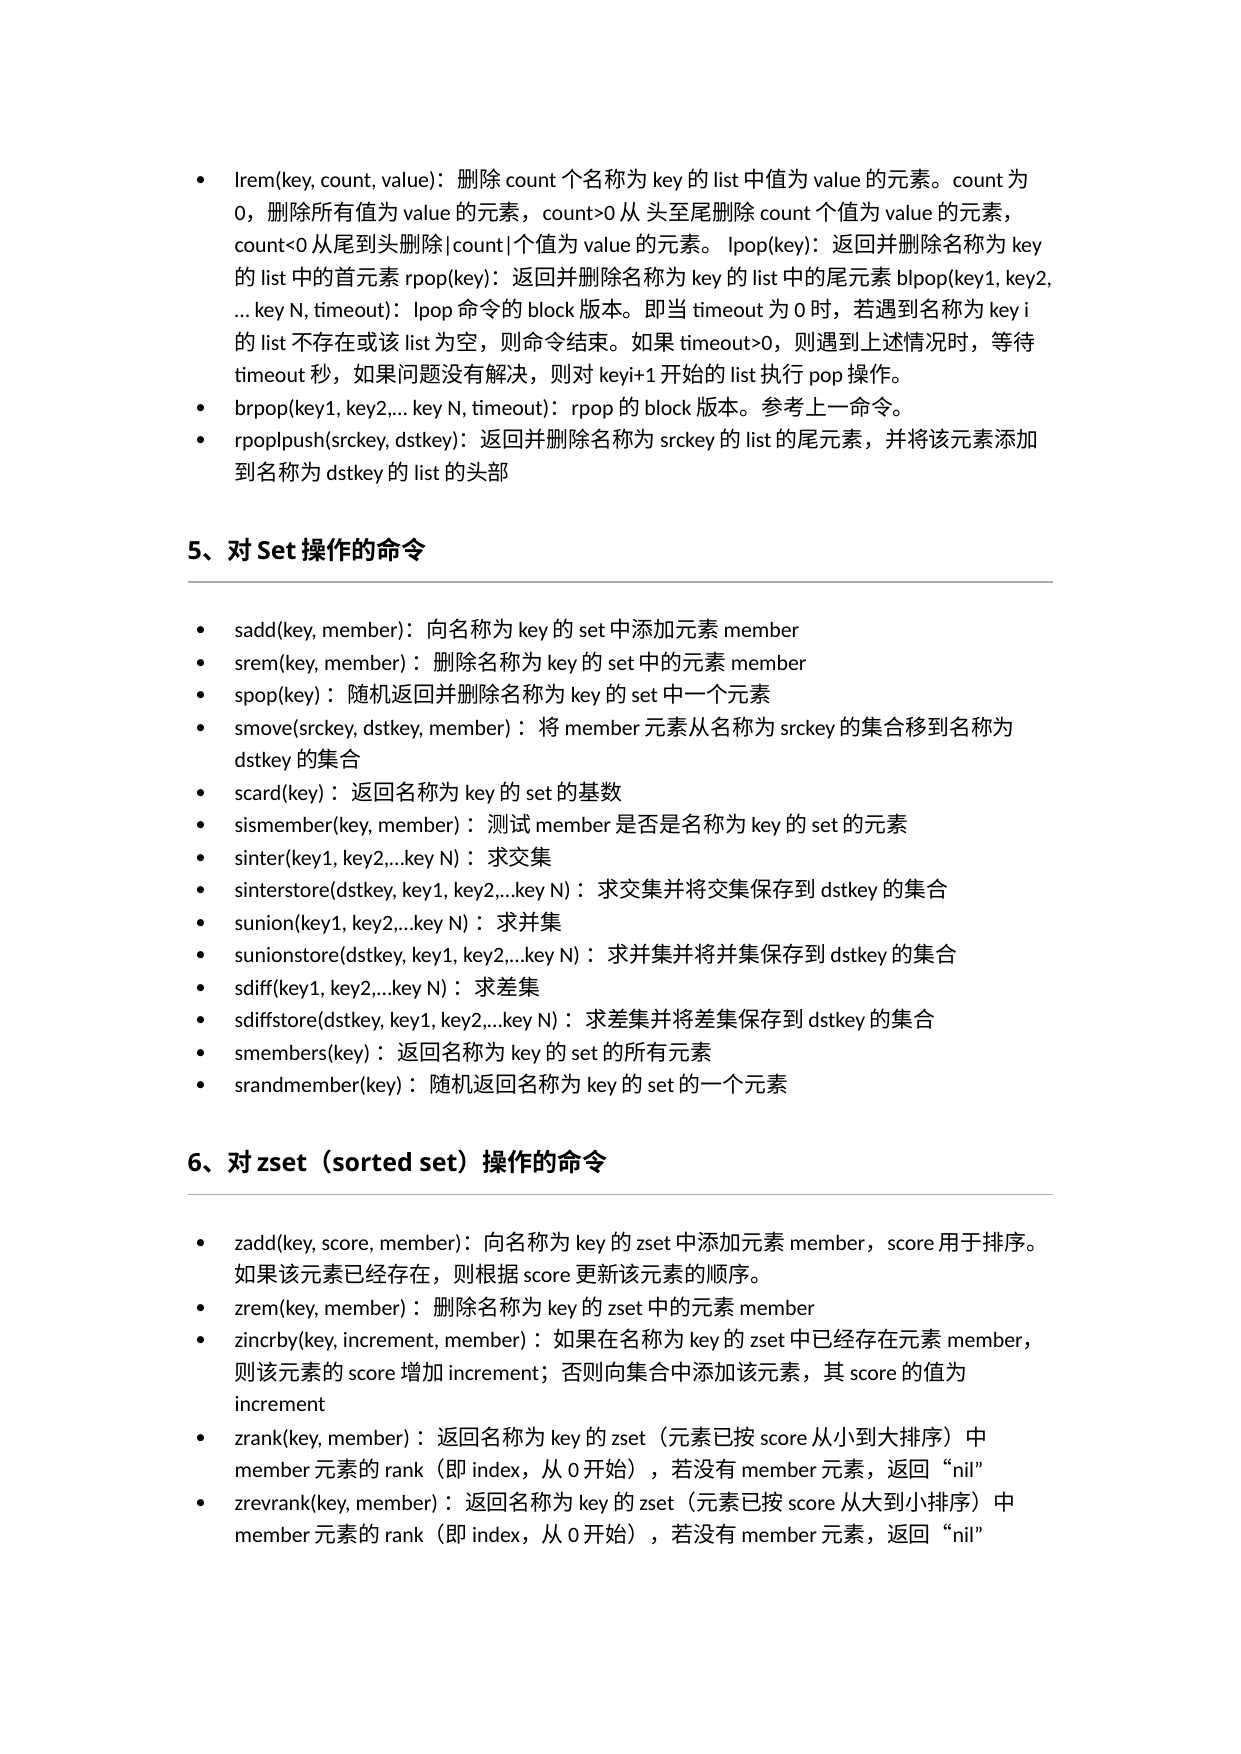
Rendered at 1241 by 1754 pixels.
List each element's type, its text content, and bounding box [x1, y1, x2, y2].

list sdiff(key1, key2,…key N) ：求差集 [197, 969, 1053, 1002]
list srandmember(key) ：随机返回名称为key的set的一个元素 [197, 1067, 1053, 1099]
subtitle 6、对zset（sorted set）操作的命令 [187, 1128, 1053, 1195]
list sadd(key, member)：向名称为key的set中添加元素member [197, 612, 1053, 644]
list sunionstore(dstkey, key1, key2,…key N) ：求并集并将并集保存到dstkey的集合 [197, 937, 1053, 969]
list lrem(key, count, value)：删除count个名称为key的list中值为value的元素。count为0，删除所有值为value的元素，count>0从 头至尾删除count个值为value的元素，count<0从尾到头删除|count|个值为value的元素。 lpop(key)：返回并删除名称为key的list中的首元素 rpop(key)：返回并删除名称为key的list中的尾元素 blpop(key1, key2,… key N, timeout)：lpop命令的block版本。即当timeout为0时，若遇到名称为key i的list不存在或该list为空，则命令结束。如果timeout>0，则遇到上述情况时，等待timeout秒，如果问题没有解决，则对 keyi+1开始的list执行pop操作。 [197, 162, 1053, 389]
list zadd(key, score, member)：向名称为key的zset中添加元素member，score用于排序。如果该元素已经存在，则根据score更新该元素的顺序。 [197, 1224, 1053, 1289]
list rpoplpush(srckey, dstkey)：返回并删除名称为srckey的list的尾元素，并将该元素添加到名称为dstkey的list的头部 [197, 422, 1053, 487]
list smembers(key) ：返回名称为key的set的所有元素 [197, 1034, 1053, 1067]
subtitle 5、对Set操作的命令 [187, 516, 1053, 583]
list spop(key) ：随机返回并删除名称为key的set中一个元素 [197, 677, 1053, 709]
list sismember(key, member) ：测试member是否是名称为key的set的元素 [197, 807, 1053, 839]
list sdiffstore(dstkey, key1, key2,…key N) ：求差集并将差集保存到dstkey的集合 [197, 1002, 1053, 1034]
list brpop(key1, key2,… key N, timeout)：rpop的block版本。参考上一命令。 [197, 389, 1053, 422]
list zincrby(key, increment, member) ：如果在名称为key的zset中已经存在元素member，则该元素的score增加increment；否则向集合中添加该元素，其score的值为increment [197, 1322, 1053, 1419]
list sunion(key1, key2,…key N) ：求并集 [197, 904, 1053, 937]
list scard(key) ：返回名称为key的set的基数 [197, 774, 1053, 807]
list sinterstore(dstkey, key1, key2,…key N) ：求交集并将交集保存到dstkey的集合 [197, 872, 1053, 904]
list zrank(key, member) ：返回名称为key的zset（元素已按score从小到大排序）中member元素的rank（即index，从0开始），若没有member元素，返回“nil” [197, 1419, 1053, 1484]
list zrevrank(key, member) ：返回名称为key的zset（元素已按score从大到小排序）中member元素的rank（即index，从0开始），若没有member元素，返回“nil” [197, 1484, 1053, 1549]
list smove(srckey, dstkey, member) ：将member元素从名称为srckey的集合移到名称为dstkey的集合 [197, 709, 1053, 774]
list sinter(key1, key2,…key N) ：求交集 [197, 839, 1053, 872]
list srem(key, member) ：删除名称为key的set中的元素member [197, 644, 1053, 677]
list zrem(key, member) ：删除名称为key的zset中的元素member [197, 1289, 1053, 1322]
